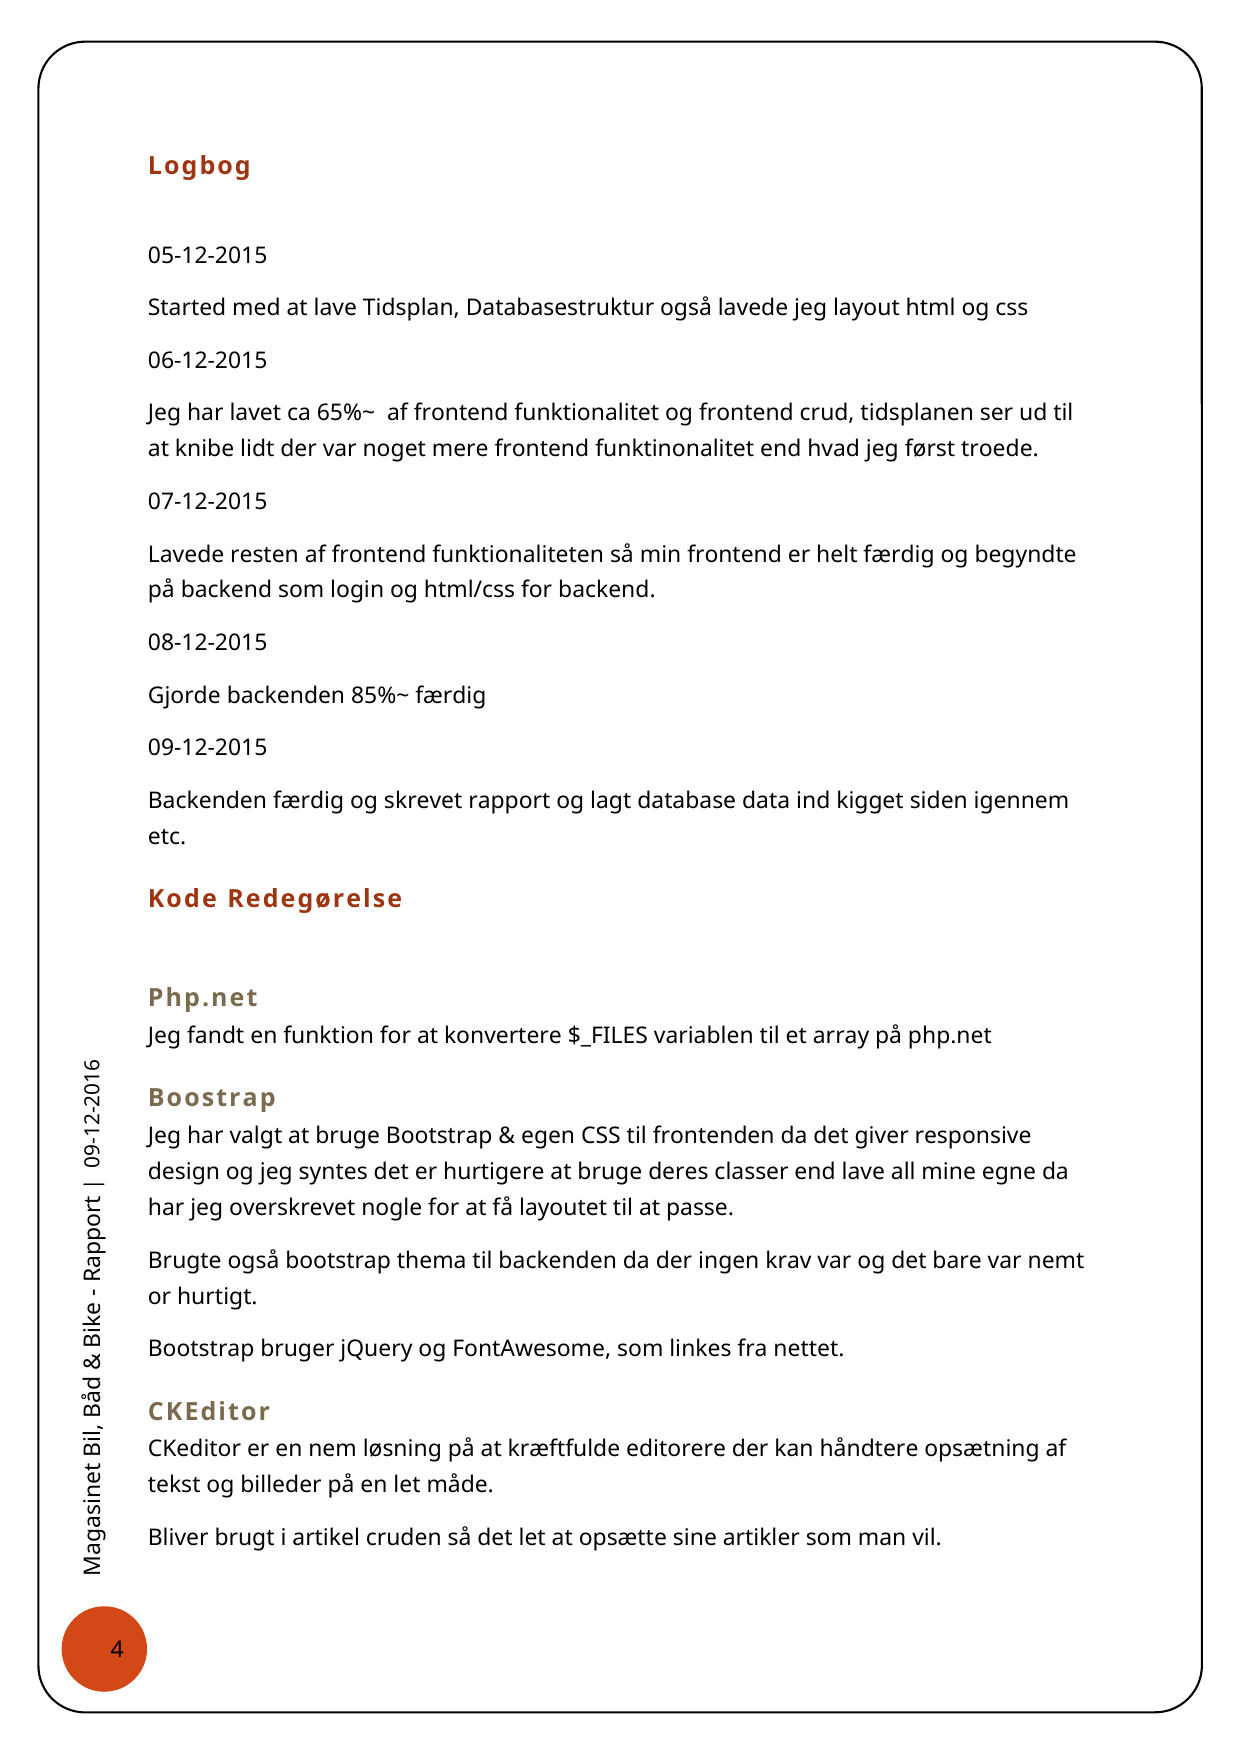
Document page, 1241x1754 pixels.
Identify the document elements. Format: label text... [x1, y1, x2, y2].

text Jeg har valgt at bruge Bootstrap & egen CSS til frontenden da det giver responsive design og jeg syntes det er hurtigere at bruge deres classer end lave all mine egne da har jeg overskrevet nogle for at få layoutet til at passe. [148, 1119, 1092, 1222]
text Bootstrap bruger jQuery og FontAwesome, som linkes fra nettet. [148, 1332, 1092, 1363]
text Jeg har lavet ca 65%~ af frontend funktionalitet og frontend crud, tidsplanen ser ud til at knibe lidt der var noget mere frontend funktinonalitet end hvad jeg først troede. [148, 396, 1092, 463]
text Backenden færdig og skrevet rapport og lagt database data ind kigget siden igennem etc. [148, 784, 1092, 851]
subtitle Logbog [148, 148, 1092, 182]
text Brugte også bootstrap thema til backenden da der ingen krav var og det bare var nemt or hurtigt. [148, 1244, 1092, 1311]
text 09-12-2015 [148, 731, 1092, 762]
text 07-12-2015 [148, 485, 1092, 516]
subtitle Kode Redegørelse [148, 881, 1092, 915]
text Bliver brugt i artikel cruden så det let at opsætte sine artikler som man vil. [148, 1521, 1092, 1552]
subtitle Boostrap [148, 1080, 1092, 1114]
text 05-12-2015 [148, 238, 1092, 270]
text Lavede resten af frontend funktionaliteten så min frontend er helt færdig og begyndte på backend som login og html/css for backend. [148, 537, 1092, 605]
text 06-12-2015 [148, 344, 1092, 375]
subtitle CKEditor [148, 1393, 1092, 1427]
text Started med at lave Tidsplan, Databasestruktur også lavede jeg layout html og css [148, 291, 1092, 322]
text Gjorde backenden 85%~ færdig [148, 679, 1092, 710]
text CKeditor er en nem løsning på at kræftfulde editorere der kan håndtere opsætning af tekst og billeder på en let måde. [148, 1432, 1092, 1499]
subtitle Php.net [148, 980, 1092, 1014]
text Jeg fandt en funktion for at konvertere $_FILES variablen til et array på php.net [148, 1019, 1092, 1050]
text 08-12-2015 [148, 626, 1092, 657]
